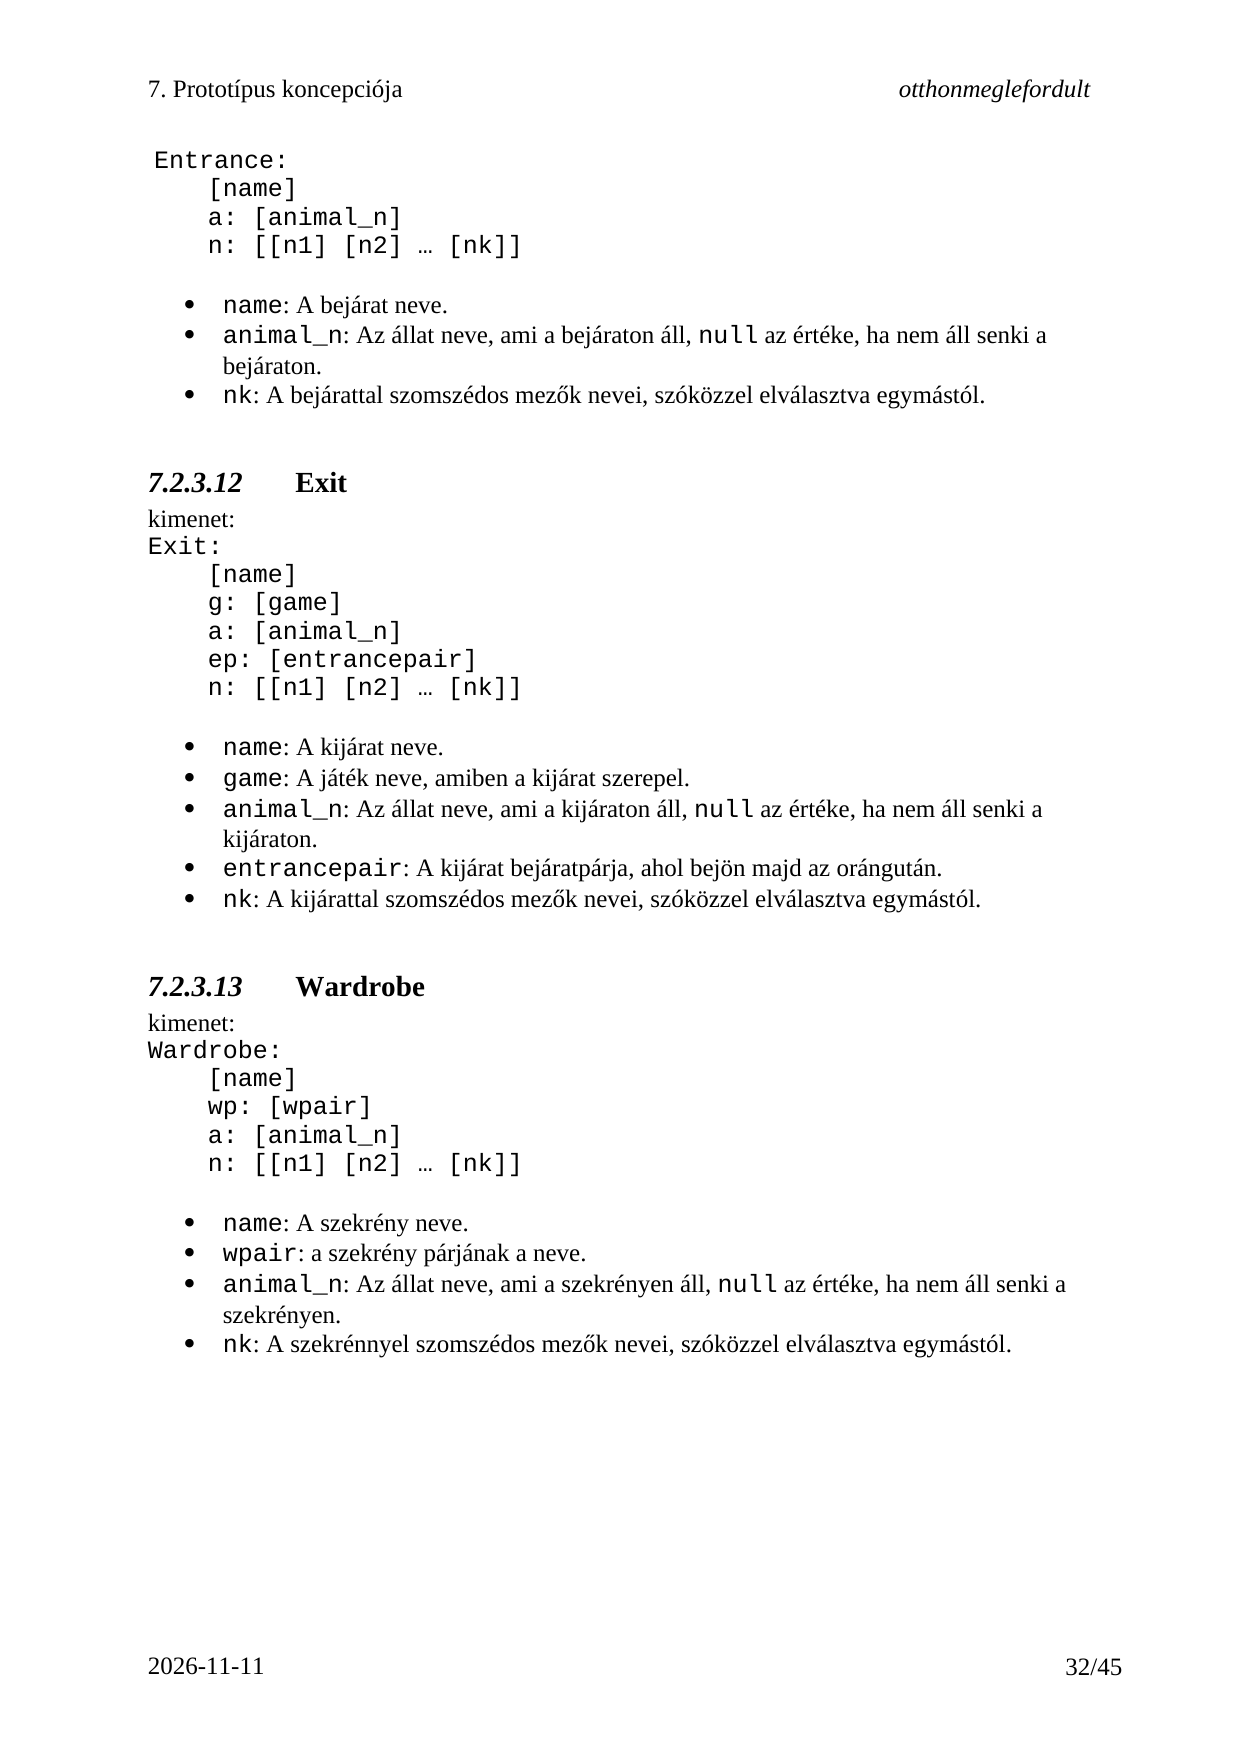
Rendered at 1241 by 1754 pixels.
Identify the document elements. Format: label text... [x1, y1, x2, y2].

text [name] [148, 1066, 1122, 1094]
list nk: A bejárattal szomszédos mezők nevei, szóközzel elválasztva egymástól. [185, 380, 1122, 411]
text kimenet: [148, 504, 1122, 533]
text [name] [148, 562, 1122, 590]
list animal_n: Az állat neve, ami a bejáraton áll, null az értéke, ha nem áll senki a bejáraton. [185, 321, 1122, 380]
list animal_n: Az állat neve, ami a szekrényen áll, null az értéke, ha nem áll senki a szekrényen. [185, 1269, 1122, 1329]
text ep: [entrancepair] [148, 647, 1122, 675]
list name: A bejárat neve. [185, 290, 1122, 321]
list nk: A szekrénnyel szomszédos mezők nevei, szóközzel elválasztva egymástól. [185, 1329, 1122, 1360]
list game: A játék neve, amiben a kijárat szerepel. [185, 763, 1122, 794]
text Entrance: [148, 148, 1122, 176]
text a: [animal_n] [148, 1122, 1122, 1151]
text a: [animal_n] [148, 618, 1122, 647]
text n: [[n1] [n2] … [nk]] [148, 675, 1122, 703]
list entrancepair: A kijárat bejáratpárja, ahol bejön majd az orángután. [185, 853, 1122, 884]
subtitle Exit [148, 465, 1122, 498]
text Wardrobe: [148, 1037, 1122, 1066]
list nk: A kijárattal szomszédos mezők nevei, szóközzel elválasztva egymástól. [185, 884, 1122, 915]
list wpair: a szekrény párjának a neve. [185, 1238, 1122, 1269]
subtitle Wardrobe [148, 969, 1122, 1002]
text Exit: [148, 533, 1122, 562]
text n: [[n1] [n2] … [nk]] [148, 1151, 1122, 1179]
text a: [animal_n] [148, 204, 1122, 233]
list name: A kijárat neve. [185, 732, 1122, 763]
text [name] [148, 176, 1122, 204]
text kimenet: [148, 1008, 1122, 1037]
list animal_n: Az állat neve, ami a kijáraton áll, null az értéke, ha nem áll senki a kijáraton. [185, 794, 1122, 853]
text n: [[n1] [n2] … [nk]] [148, 233, 1122, 261]
text wp: [wpair] [148, 1094, 1122, 1122]
list name: A szekrény neve. [185, 1208, 1122, 1238]
text g: [game] [148, 590, 1122, 618]
